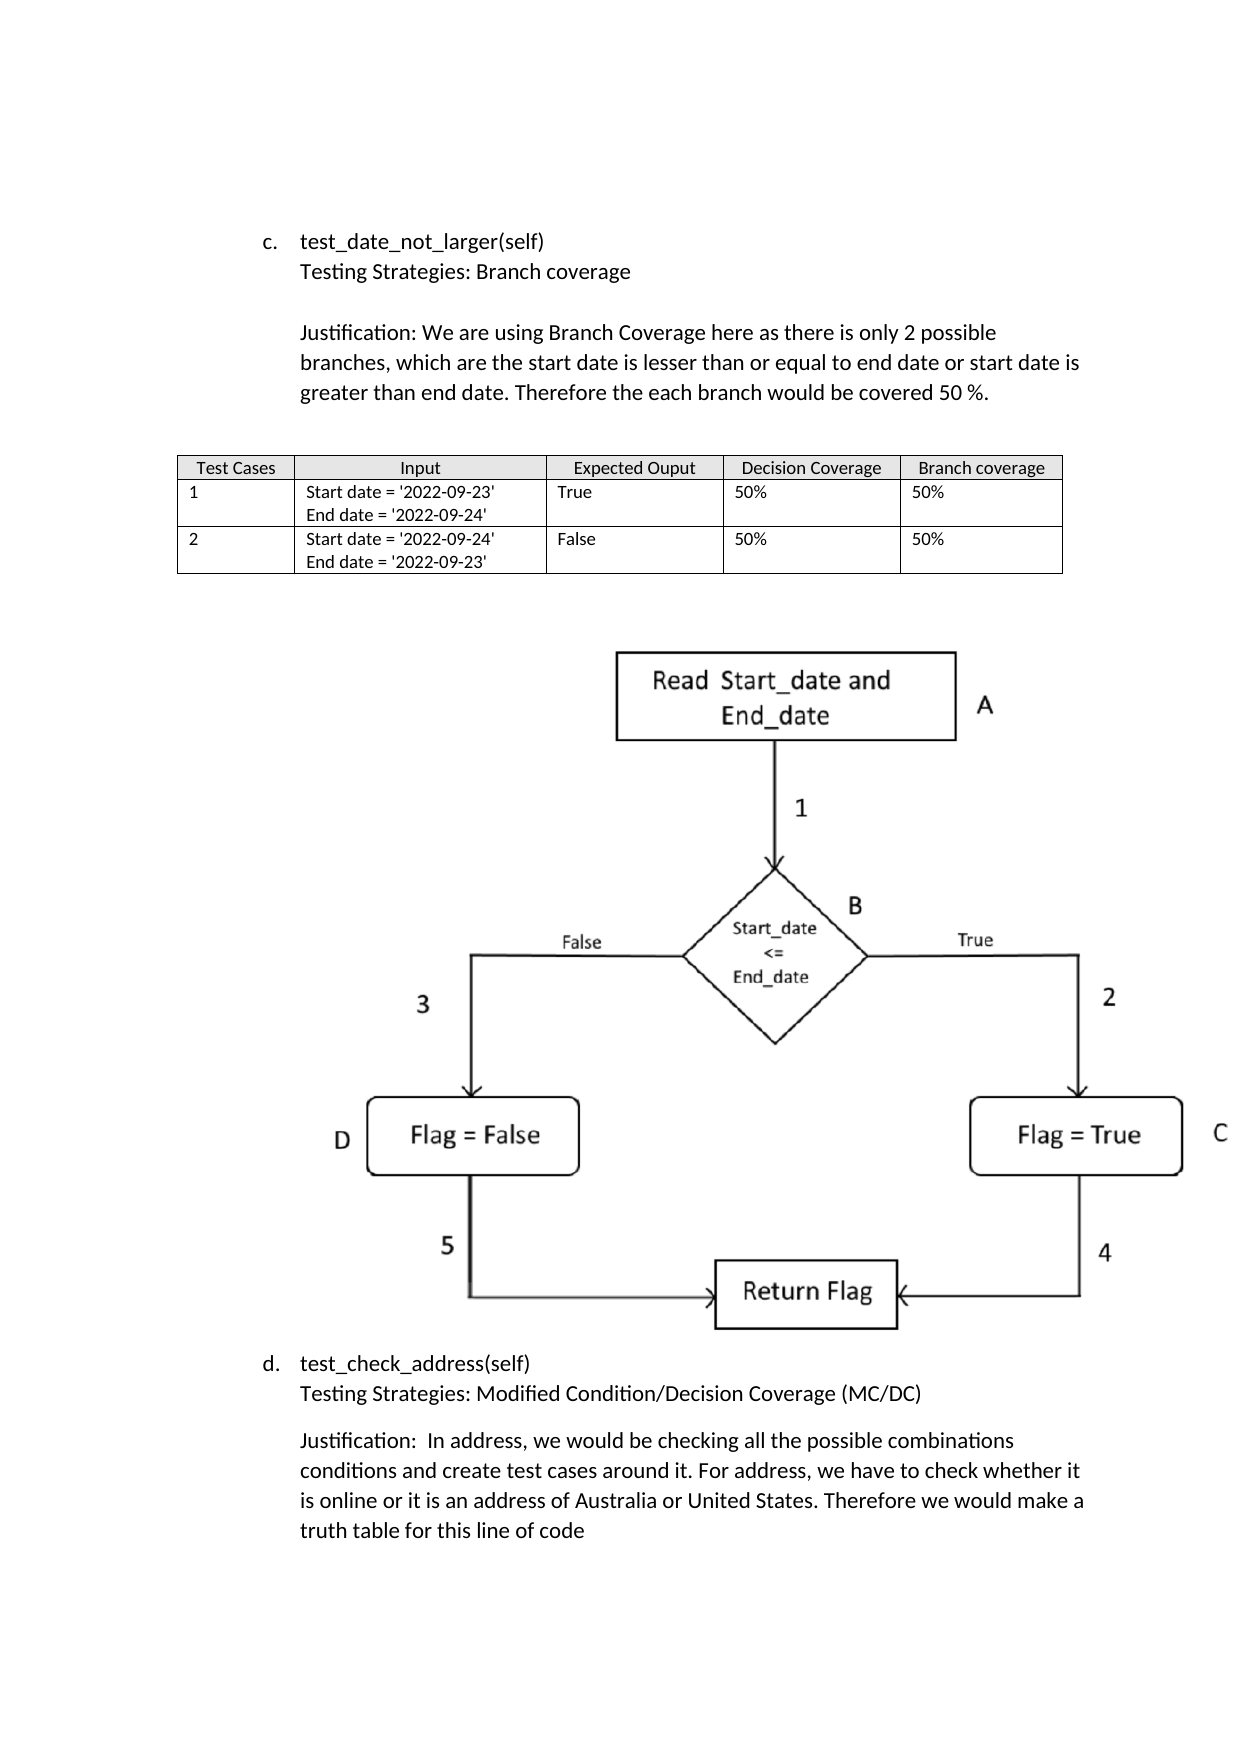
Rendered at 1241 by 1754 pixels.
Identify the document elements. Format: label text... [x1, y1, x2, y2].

table_cell Start date = '2022-09-24' End date = '2022-09-23' [295, 527, 546, 573]
table_cell True [547, 480, 723, 526]
table_header Branch coverage [901, 456, 1062, 479]
table_cell 50% [724, 480, 900, 526]
table_cell 50% [901, 527, 1062, 573]
table_header Test Cases [178, 456, 294, 479]
table_cell 50% [724, 527, 900, 573]
table_cell Start date = '2022-09-23' End date = '2022-09-24' [295, 480, 546, 526]
table_header Input [295, 456, 546, 479]
table_cell 1 [178, 480, 294, 526]
list Testing Strategies: Branch coverage [300, 257, 1090, 285]
table_header Expected Ouput [547, 456, 723, 479]
picture [300, 634, 1241, 1347]
list test_check_address(self) [262, 1349, 1090, 1377]
list test_date_not_larger(self) [262, 227, 1090, 255]
list Testing Strategies: Modified Condition/Decision Coverage (MC/DC) [225, 1379, 1090, 1407]
list Justification: We are using Branch Coverage here as there is only 2 possible branches, which are the start date is lesser than or equal to end date or start date is greater than end date. Therefore the each branch would be covered 50 %. [300, 318, 1090, 406]
table_header Decision Coverage [724, 456, 900, 479]
table_cell 50% [901, 480, 1062, 526]
text Justification: In address, we would be checking all the possible combinations conditions and create test cases around it. For address, we have to check whether it is online or it is an address of Australia or United States. Therefore we would make a truth table for this line of code [300, 1426, 1090, 1544]
table_cell 2 [178, 527, 294, 573]
table_cell False [547, 527, 723, 573]
